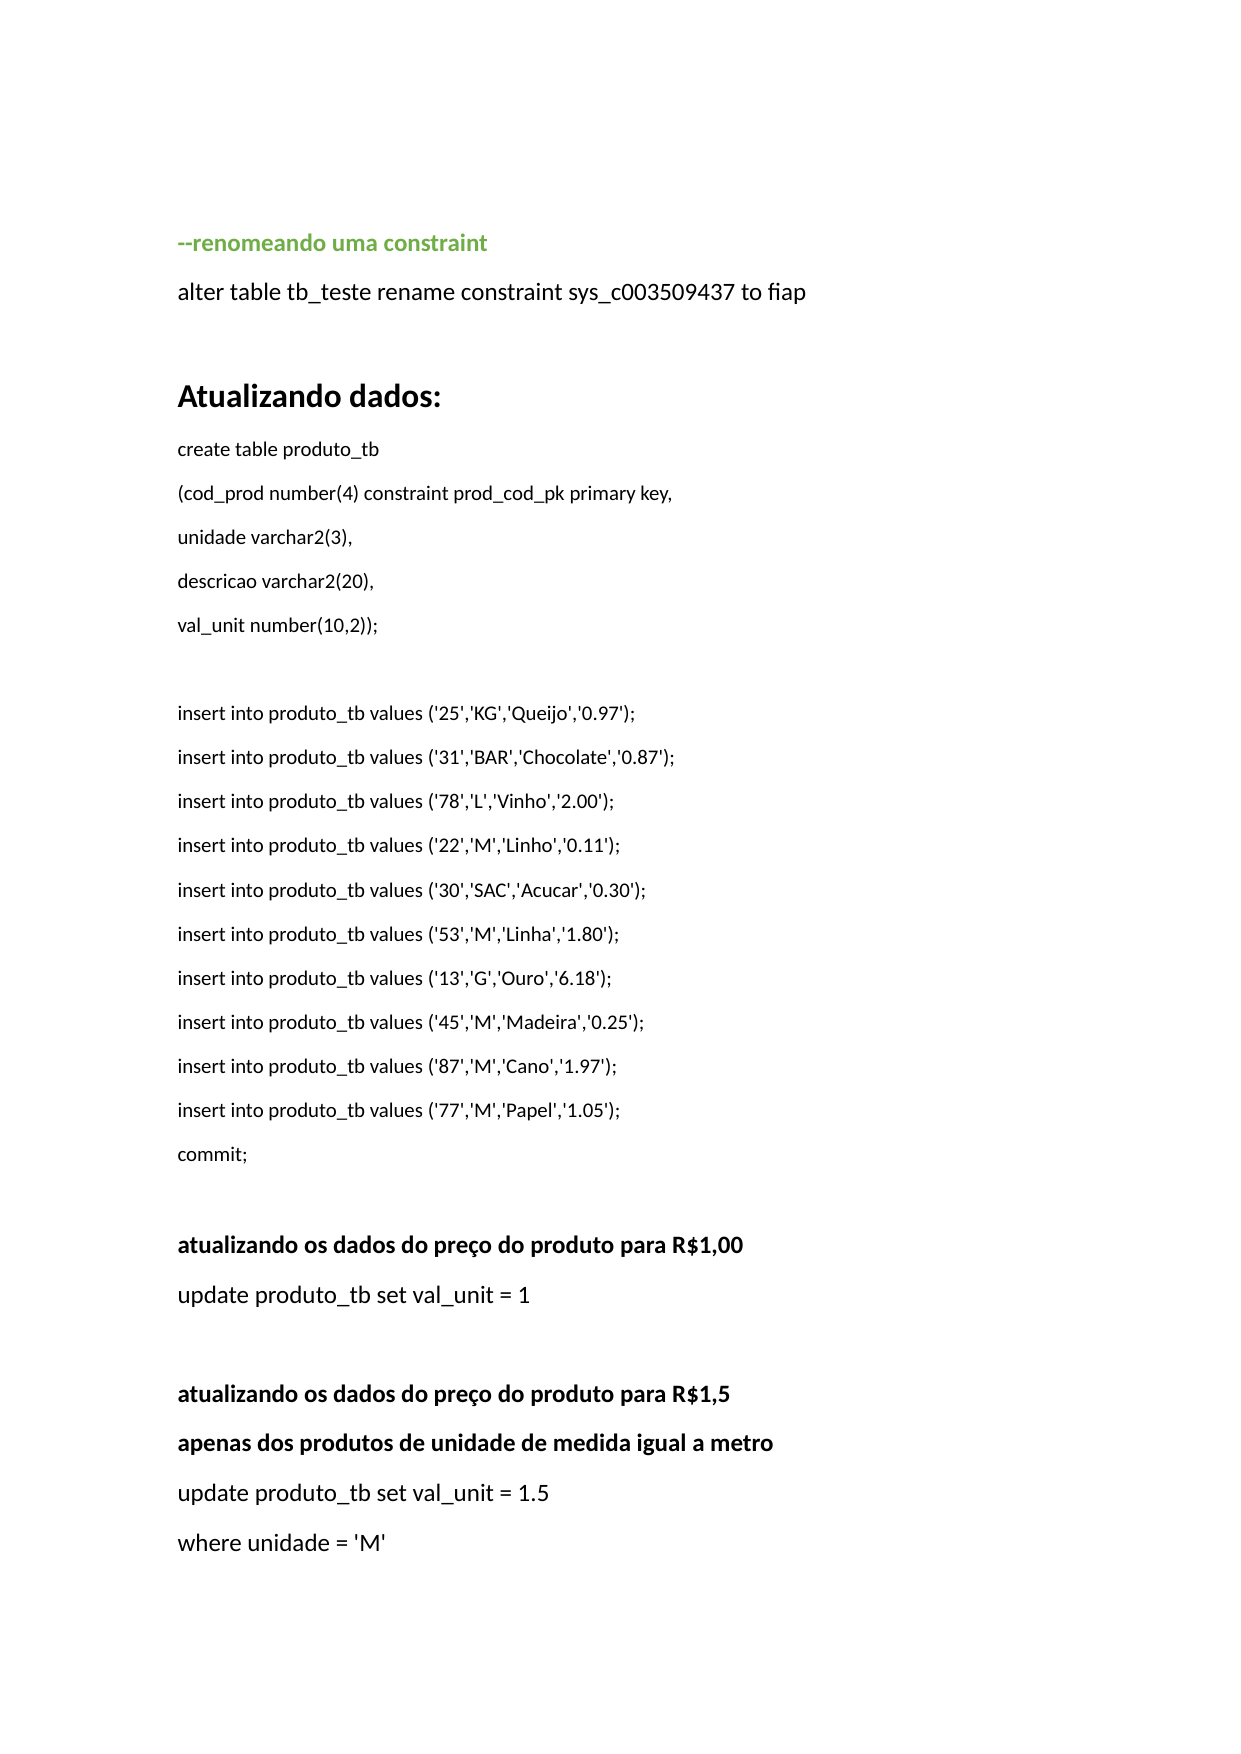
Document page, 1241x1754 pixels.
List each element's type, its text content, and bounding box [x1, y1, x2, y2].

text insert into produto_tb values ('53','M','Linha','1.80'); [177, 921, 1122, 946]
text insert into produto_tb values ('77','M','Papel','1.05'); [177, 1097, 1122, 1122]
text unidade varchar2(3), [177, 524, 1122, 550]
text update produto_tb set val_unit = 1.5 [177, 1477, 1122, 1508]
text --renomeando uma constraint [177, 227, 1122, 257]
text Atualizando dados: [177, 376, 1122, 416]
text descricao varchar2(20), [177, 568, 1122, 594]
text insert into produto_tb values ('87','M','Cano','1.97'); [177, 1053, 1122, 1078]
text insert into produto_tb values ('13','G','Ouro','6.18'); [177, 965, 1122, 990]
text val_unit number(10,2)); [177, 612, 1122, 638]
text insert into produto_tb values ('31','BAR','Chocolate','0.87'); [177, 744, 1122, 770]
text update produto_tb set val_unit = 1 [177, 1279, 1122, 1309]
text create table produto_tb [177, 436, 1122, 462]
text insert into produto_tb values ('22','M','Linho','0.11'); [177, 833, 1122, 858]
text apenas dos produtos de unidade de medida igual a metro [177, 1428, 1122, 1458]
text alter table tb_teste rename constraint sys_c003509437 to fiap [177, 276, 1122, 307]
text insert into produto_tb values ('30','SAC','Acucar','0.30'); [177, 877, 1122, 902]
text commit; [177, 1141, 1122, 1167]
text insert into produto_tb values ('45','M','Madeira','0.25'); [177, 1009, 1122, 1034]
text insert into produto_tb values ('25','KG','Queijo','0.97'); [177, 701, 1122, 726]
text atualizando os dados do preço do produto para R$1,5 [177, 1378, 1122, 1408]
text (cod_prod number(4) constraint prod_cod_pk primary key, [177, 480, 1122, 506]
text insert into produto_tb values ('78','L','Vinho','2.00'); [177, 789, 1122, 814]
text where unidade = 'M' [177, 1527, 1122, 1557]
text atualizando os dados do preço do produto para R$1,00 [177, 1229, 1122, 1260]
